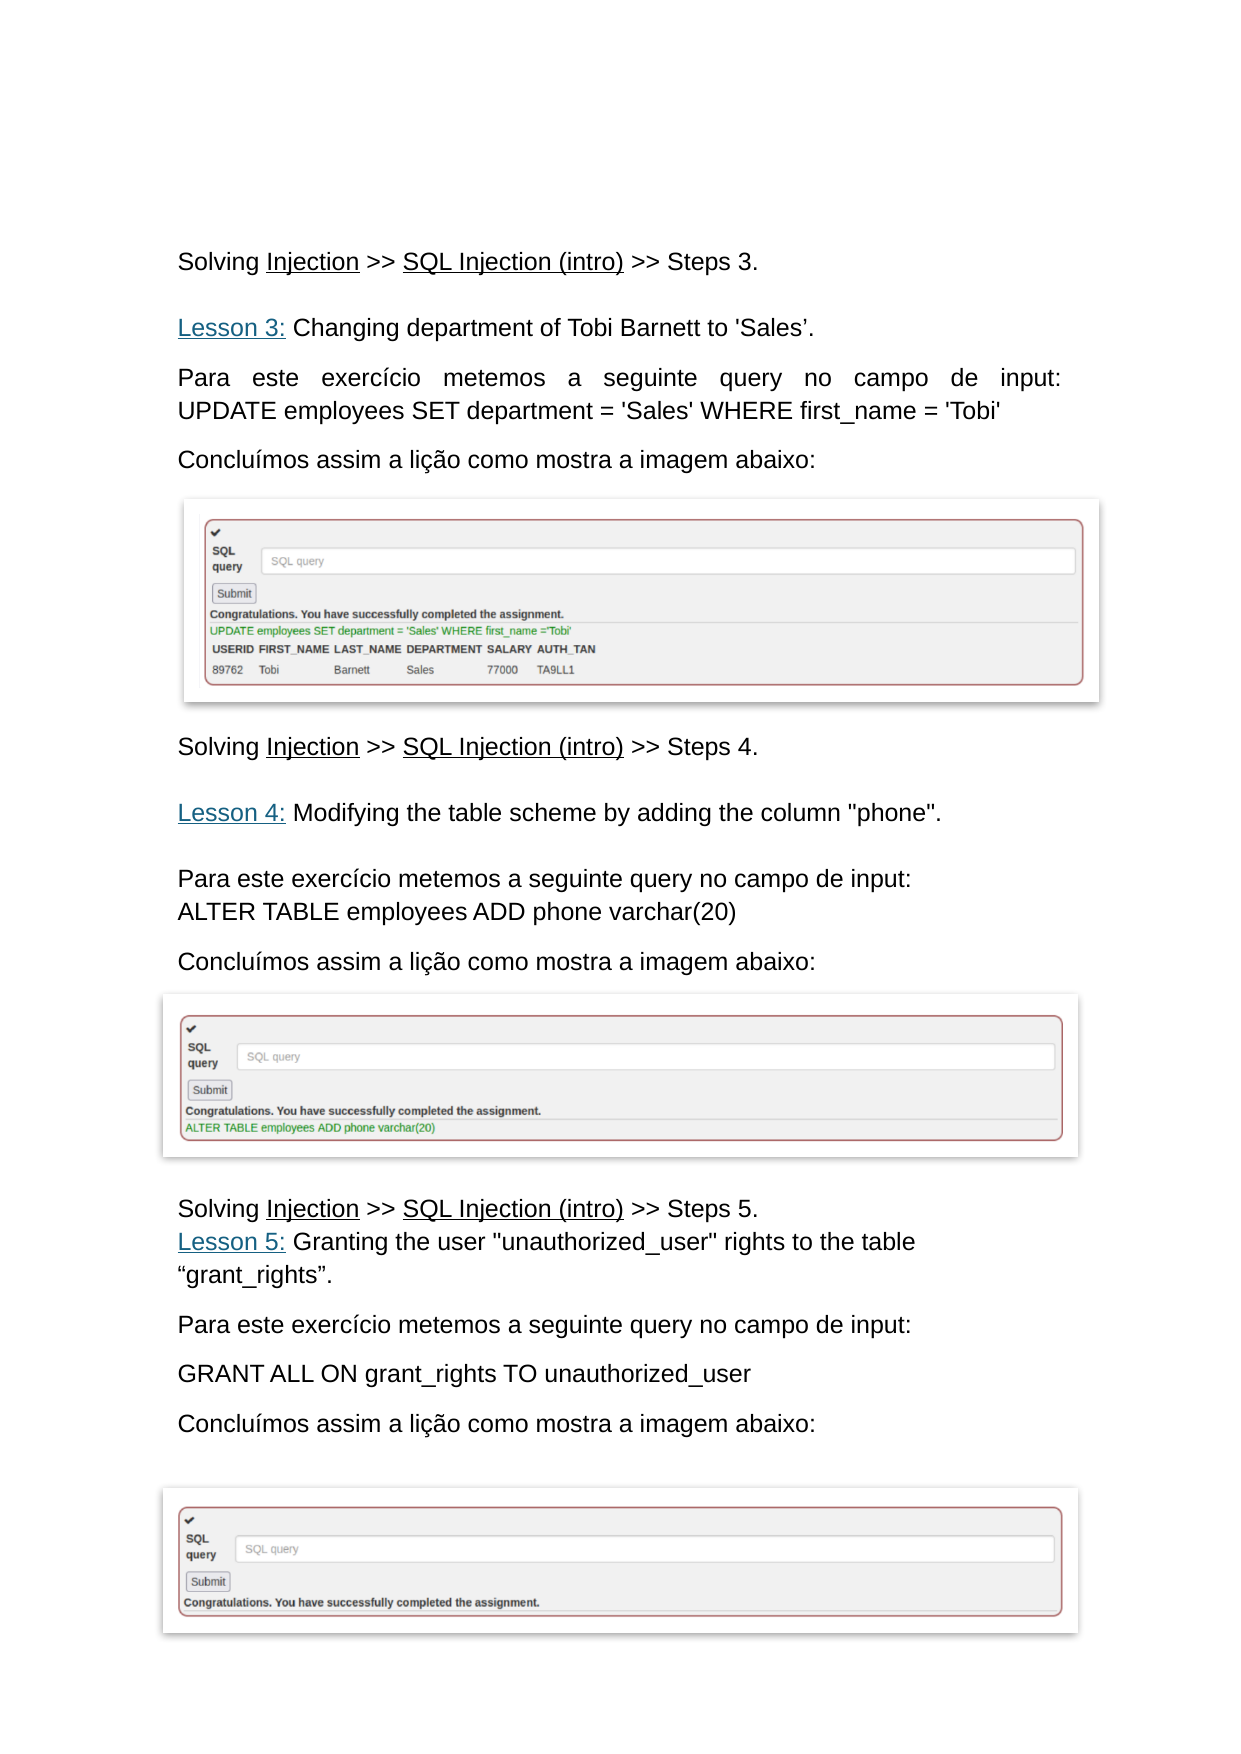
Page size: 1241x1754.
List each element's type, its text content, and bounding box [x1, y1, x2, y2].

list Lesson 3: Changing department of Tobi Barnett to 'Sales’. [177, 313, 1063, 342]
list Lesson 4: Modifying the table scheme by adding the column "phone". [177, 798, 1063, 827]
list Solving Injection >> SQL Injection (intro) >> Steps 3. [177, 247, 1063, 276]
list Lesson 5: Granting the user "unauthorized_user" rights to the table “grant_rights”. [177, 1227, 1063, 1289]
picture [178, 1502, 1063, 1618]
text GRANT ALL ON grant_rights TO unauthorized_user [177, 1359, 1063, 1388]
text Concluímos assim a lição como mostra a imagem abaixo: [177, 947, 1063, 975]
text Concluímos assim a lição como mostra a imagem abaixo: [177, 1409, 1063, 1438]
list Solving Injection >> SQL Injection (intro) >> Steps 4. [177, 732, 1063, 761]
text Concluímos assim a lição como mostra a imagem abaixo: [177, 445, 1063, 474]
picture [177, 1009, 1063, 1142]
text Para este exercício metemos a seguinte query no campo de input: UPDATE employees SET department = 'Sales' WHERE first_name = 'Tobi' [177, 363, 1063, 424]
picture [199, 514, 1085, 688]
list Solving Injection >> SQL Injection (intro) >> Steps 5. [177, 1164, 1063, 1223]
list Para este exercício metemos a seguinte query no campo de input: ALTER TABLE employees ADD phone varchar(20) [177, 864, 1063, 926]
text Para este exercício metemos a seguinte query no campo de input: [177, 1310, 1063, 1338]
